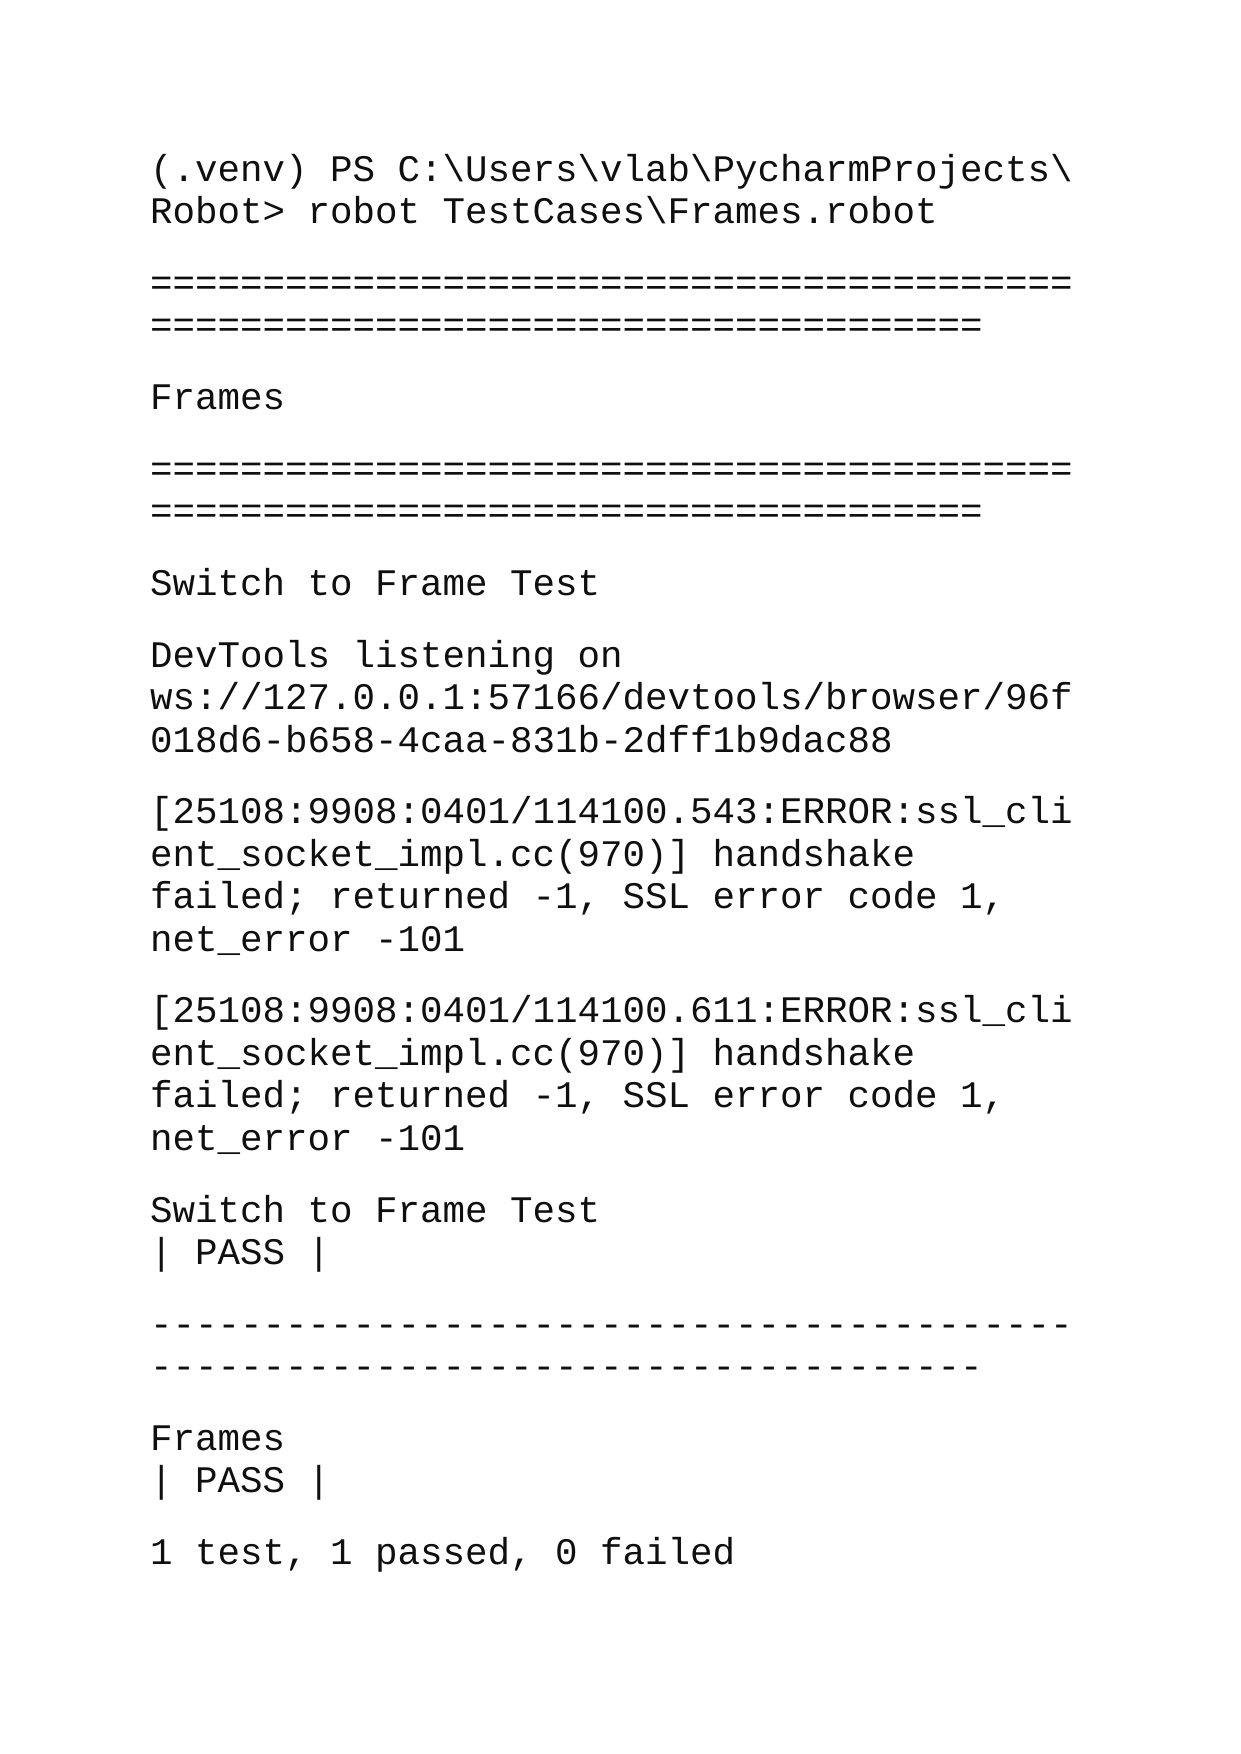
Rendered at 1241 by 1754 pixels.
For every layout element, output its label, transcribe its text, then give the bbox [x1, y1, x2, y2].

subtitle DevTools listening on ws://127.0.0.1:57166/devtools/browser/96f018d6-b658-4caa-831b-2dff1b9dac88 [150, 636, 1090, 763]
subtitle Frames [150, 378, 1090, 421]
subtitle 1 test, 1 passed, 0 failed [150, 1533, 1090, 1576]
subtitle ============================================================================== [150, 264, 1090, 349]
subtitle ------------------------------------------------------------------------------ [150, 1305, 1090, 1390]
subtitle ============================================================================== [150, 450, 1090, 535]
subtitle [25108:9908:0401/114100.611:ERROR:ssl_client_socket_impl.cc(970)] handshake failed; returned -1, SSL error code 1, net_error -101 [150, 992, 1090, 1162]
subtitle Switch to Frame Test [150, 564, 1090, 607]
subtitle Switch to Frame Test | PASS | [150, 1191, 1090, 1276]
subtitle (.venv) PS C:\Users\vlab\PycharmProjects\Robot> robot TestCases\Frames.robot [150, 150, 1090, 235]
subtitle [25108:9908:0401/114100.543:ERROR:ssl_client_socket_impl.cc(970)] handshake failed; returned -1, SSL error code 1, net_error -101 [150, 792, 1090, 962]
subtitle Frames | PASS | [150, 1419, 1090, 1504]
